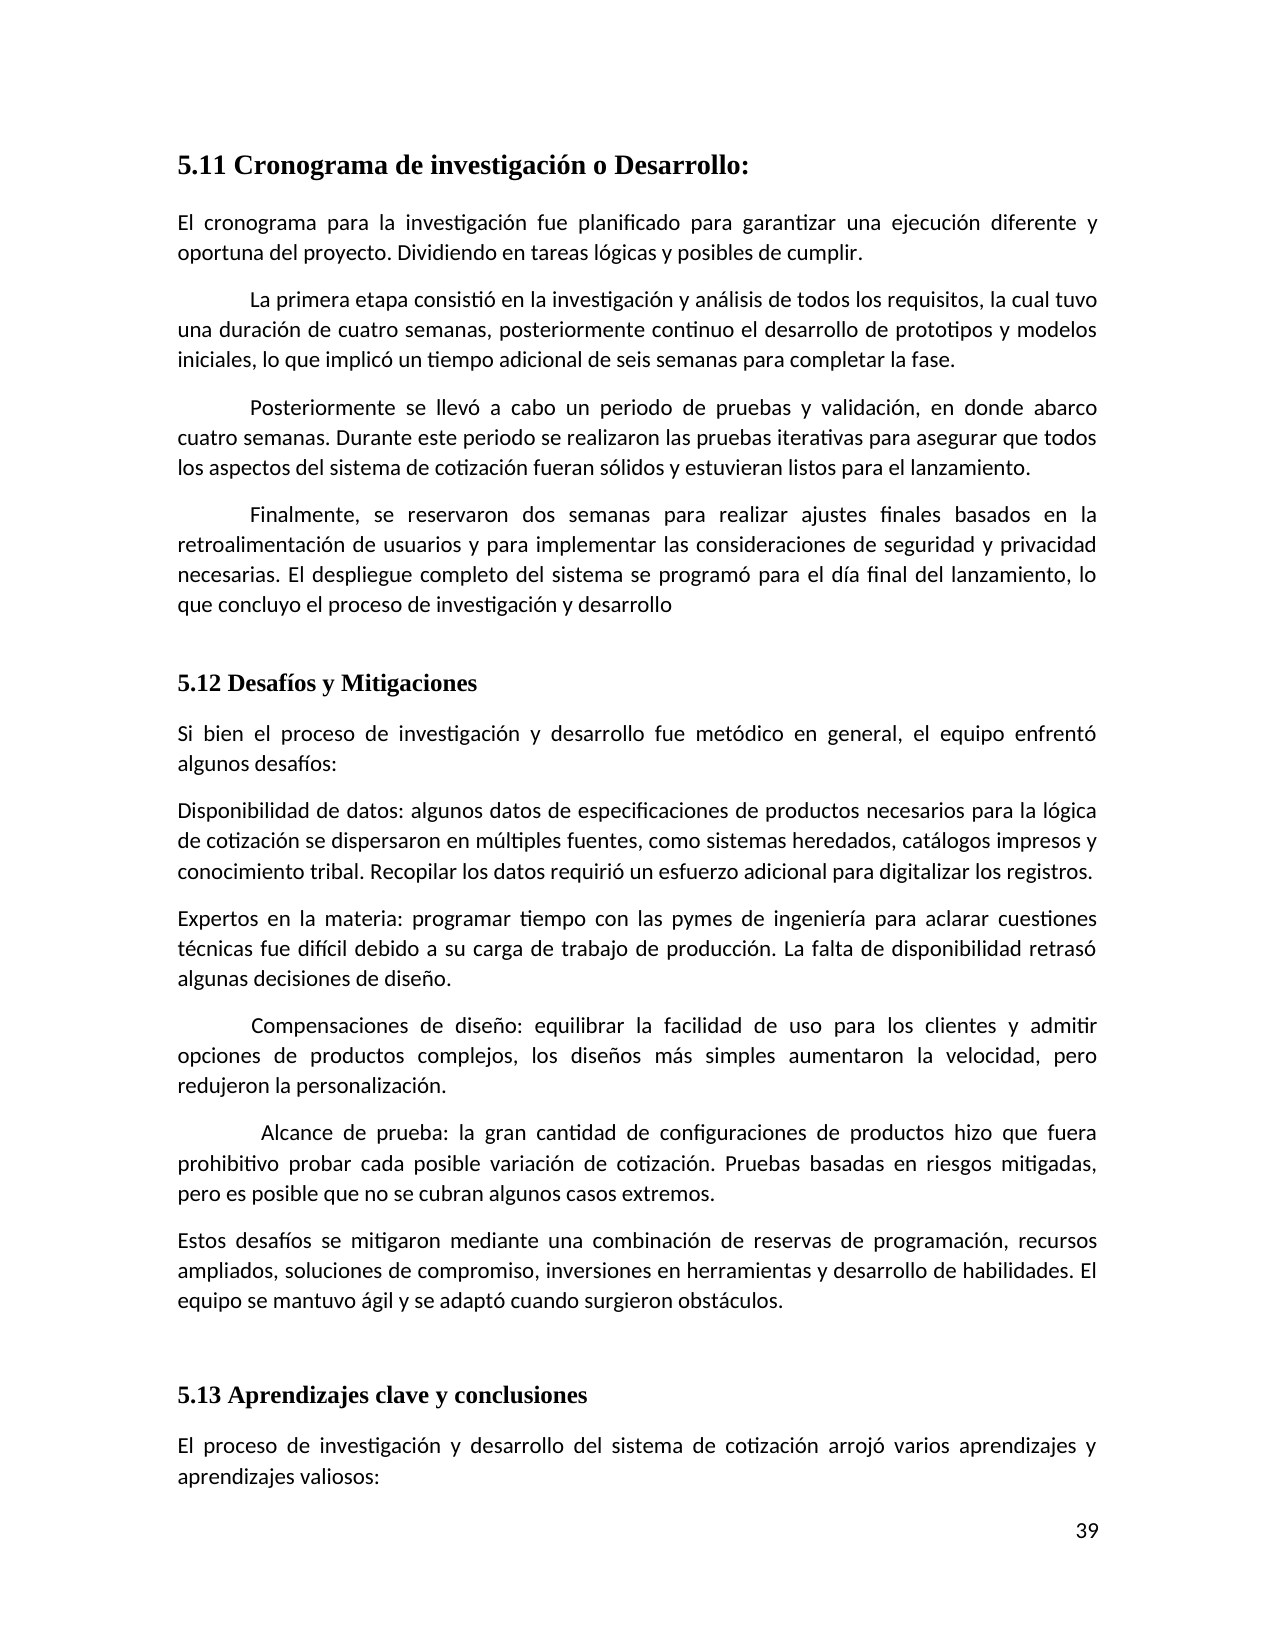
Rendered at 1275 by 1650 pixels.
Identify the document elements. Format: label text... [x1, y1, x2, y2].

text Expertos en la materia: programar tiempo con las pymes de ingeniería para aclarar cuestiones técnicas fue difícil debido a su carga de trabajo de producción. La falta de disponibilidad retrasó algunas decisiones de diseño. [177, 904, 1099, 992]
text La primera etapa consistió en la investigación y análisis de todos los requisitos, la cual tuvo una duración de cuatro semanas, posteriormente continuo el desarrollo de prototipos y modelos iniciales, lo que implicó un tiempo adicional de seis semanas para completar la fase. [177, 285, 1099, 374]
list Finalmente, se reservaron dos semanas para realizar ajustes finales basados en la retroalimentación de usuarios y para implementar las consideraciones de seguridad y privacidad necesarias. El despliegue completo del sistema se programó para el día final del lanzamiento, lo que concluyo el proceso de investigación y desarrollo [177, 500, 1099, 619]
text Si bien el proceso de investigación y desarrollo fue metódico en general, el equipo enfrentó algunos desafíos: [177, 719, 1099, 777]
text Estos desafíos se mitigaron mediante una combinación de reservas de programación, recursos ampliados, soluciones de compromiso, inversiones en herramientas y desarrollo de habilidades. El equipo se mantuvo ágil y se adaptó cuando surgieron obstáculos. [177, 1226, 1099, 1314]
text Alcance de prueba: la gran cantidad de configuraciones de productos hizo que fuera prohibitivo probar cada posible variación de cotización. Pruebas basadas en riesgos mitigadas, pero es posible que no se cubran algunos casos extremos. [177, 1118, 1099, 1207]
text Compensaciones de diseño: equilibrar la facilidad de uso para los clientes y admitir opciones de productos complejos, los diseños más simples aumentaron la velocidad, pero redujeron la personalización. [177, 1011, 1099, 1099]
subtitle 5.11 Cronograma de investigación o Desarrollo: [177, 148, 1099, 181]
text Disponibilidad de datos: algunos datos de especificaciones de productos necesarios para la lógica de cotización se dispersaron en múltiples fuentes, como sistemas heredados, catálogos impresos y conocimiento tribal. Recopilar los datos requirió un esfuerzo adicional para digitalizar los registros. [177, 796, 1099, 885]
subtitle 5.12 Desafíos y Mitigaciones [177, 668, 1099, 697]
text El cronograma para la investigación fue planificado para garantizar una ejecución diferente y oportuna del proyecto. Dividiendo en tareas lógicas y posibles de cumplir. [177, 208, 1099, 266]
subtitle 5.13 Aprendizajes clave y conclusiones [177, 1380, 1099, 1409]
text El proceso de investigación y desarrollo del sistema de cotización arrojó varios aprendizajes y aprendizajes valiosos: [177, 1432, 1099, 1490]
text Posteriormente se llevó a cabo un periodo de pruebas y validación, en donde abarco cuatro semanas. Durante este periodo se realizaron las pruebas iterativas para asegurar que todos los aspectos del sistema de cotización fueran sólidos y estuvieran listos para el lanzamiento. [177, 393, 1099, 481]
